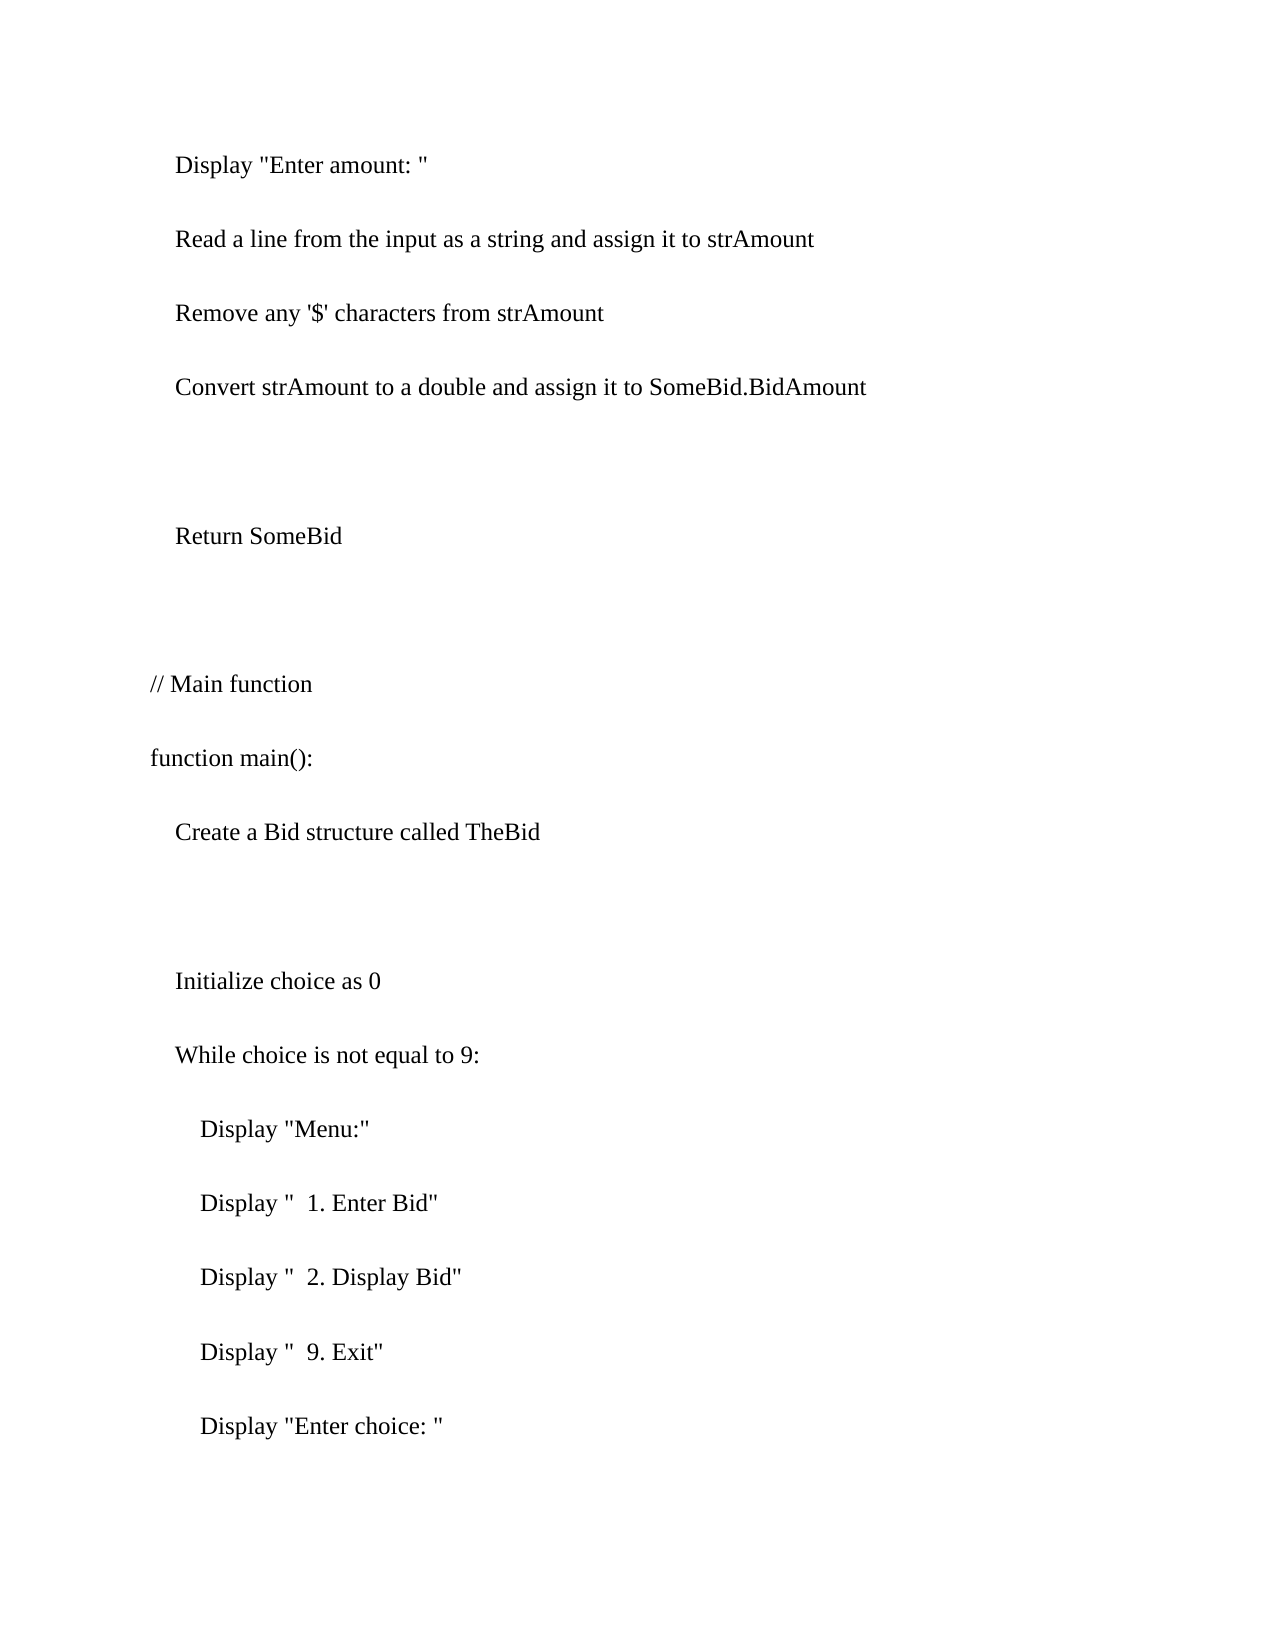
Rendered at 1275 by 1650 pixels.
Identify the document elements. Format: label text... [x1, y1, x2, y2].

text While choice is not equal to 9: [150, 1040, 1125, 1069]
text Display "Menu:" [150, 1114, 1125, 1143]
text Return SomeBid [150, 521, 1125, 549]
text Create a Bid structure called TheBid [150, 817, 1125, 846]
text // Main function [150, 669, 1125, 698]
text Convert strAmount to a double and assign it to SomeBid.BidAmount [150, 372, 1125, 401]
text Read a line from the input as a string and assign it to strAmount [150, 224, 1125, 253]
text Display " 1. Enter Bid" [150, 1188, 1125, 1217]
text Display "Enter choice: " [150, 1411, 1125, 1439]
text Display " 9. Exit" [150, 1337, 1125, 1365]
text Display " 2. Display Bid" [150, 1262, 1125, 1291]
text function main(): [150, 743, 1125, 772]
text Remove any '$' characters from strAmount [150, 298, 1125, 327]
text Display "Enter amount: " [150, 150, 1125, 179]
text Initialize choice as 0 [150, 966, 1125, 994]
